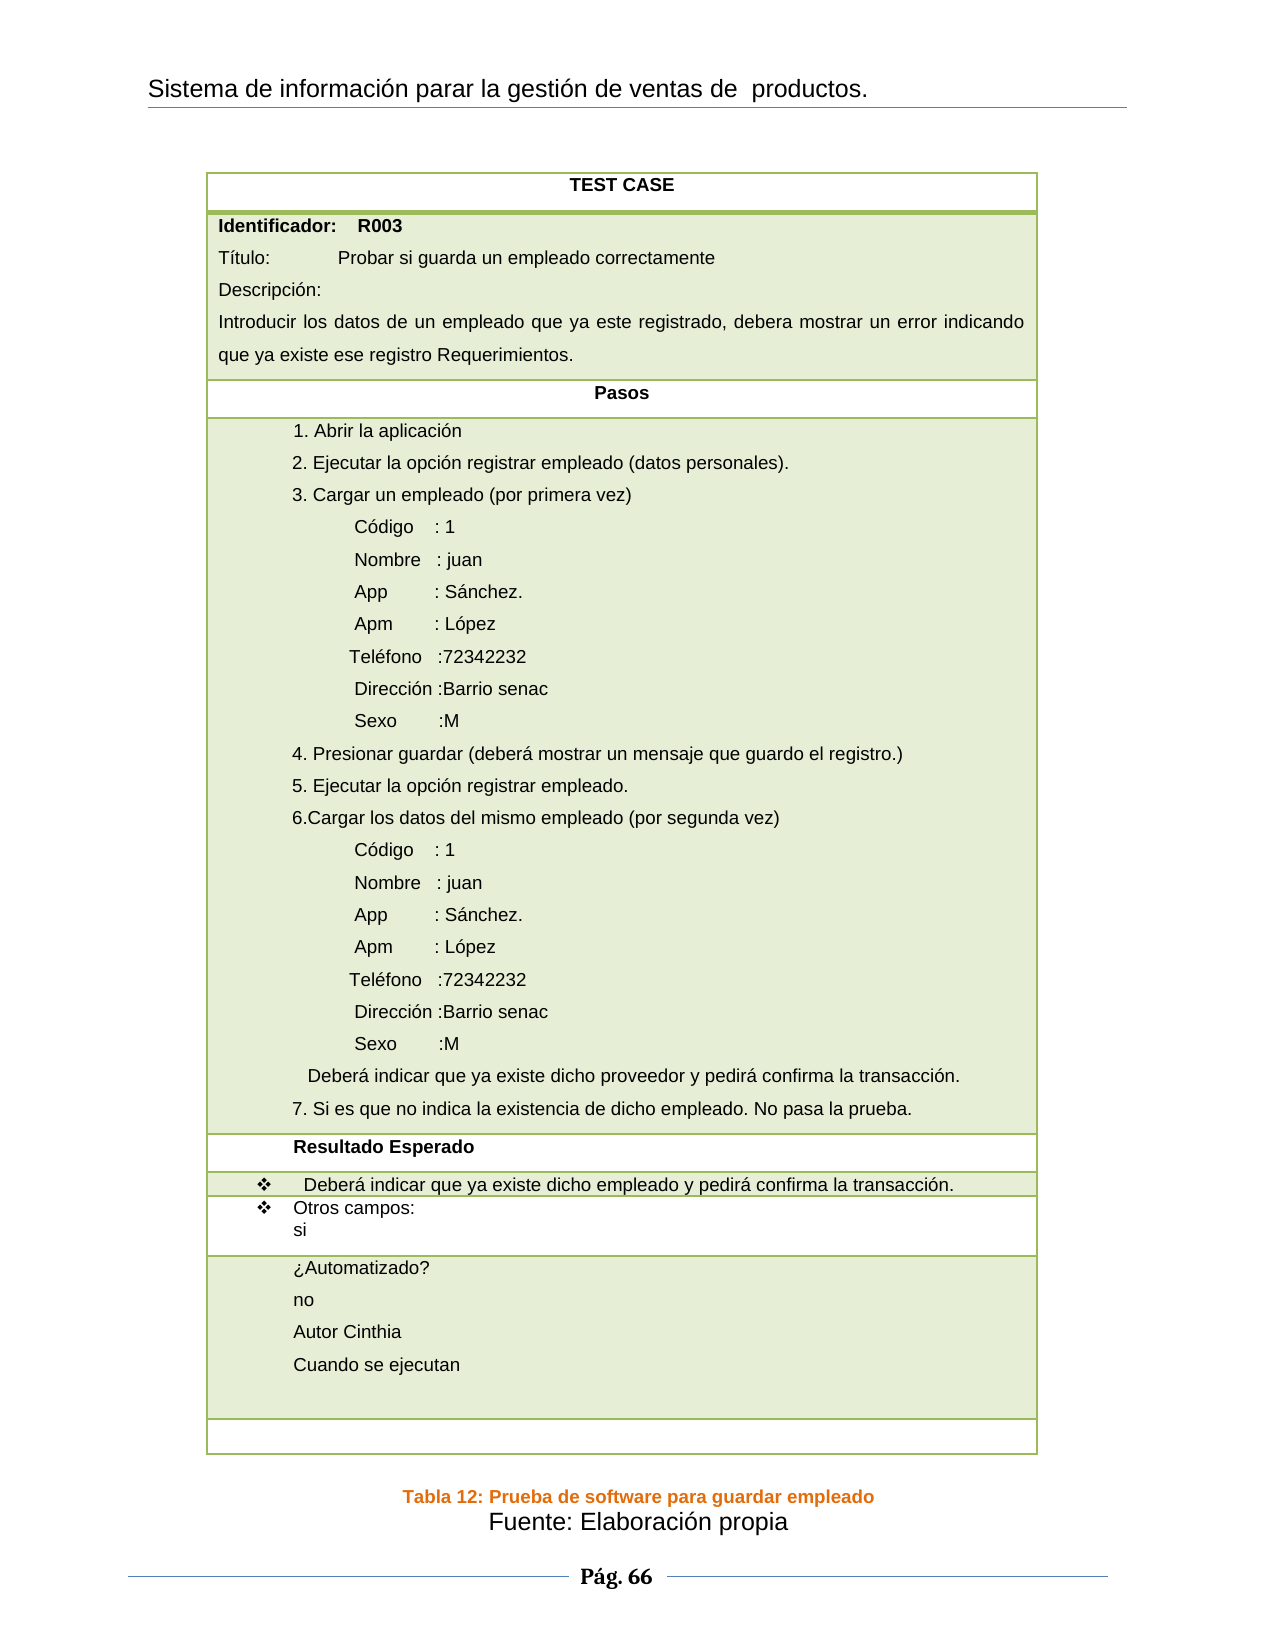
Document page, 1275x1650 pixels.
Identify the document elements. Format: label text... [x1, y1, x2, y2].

table_cell 1. Abrir la aplicación 2. Ejecutar la opción registrar empleado (datos personales). 3. Cargar un empleado (por primera vez) Código : 1 Nombre : juan App : Sánchez. Apm : López Teléfono :72342232 Dirección :Barrio senac Sexo :M 4. Presionar guardar (deberá mostrar un mensaje que guardo el registro.) 5. Ejecutar la opción registrar empleado. 6.Cargar los datos del mismo empleado (por segunda vez) Código : 1 Nombre : juan App : Sánchez. Apm : López Teléfono :72342232 Dirección :Barrio senac Sexo :M Deberá indicar que ya existe dicho proveedor y pedirá confirma la transacción. 7. Si es que no indica la existencia de dicho empleado. No pasa la prueba. [208, 419, 1036, 1133]
table_cell [208, 1420, 1036, 1452]
table_cell Identificador: R003 Título: Probar si guarda un empleado correctamente Descripción: Introducir los datos de un empleado que ya este registrado, debera mostrar un error indicando que ya existe ese registro Requerimientos. [208, 215, 1036, 379]
table_cell Otros campos: si [208, 1197, 1036, 1254]
table_header TEST CASE [208, 174, 1036, 210]
table_cell Resultado Esperado [208, 1135, 1036, 1171]
table_cell ¿Automatizado? no Autor Cinthia Cuando se ejecutan [208, 1257, 1036, 1418]
table_cell Deberá indicar que ya existe dicho empleado y pedirá confirma la transacción. [208, 1173, 1036, 1195]
table_cell Pasos [208, 381, 1036, 417]
